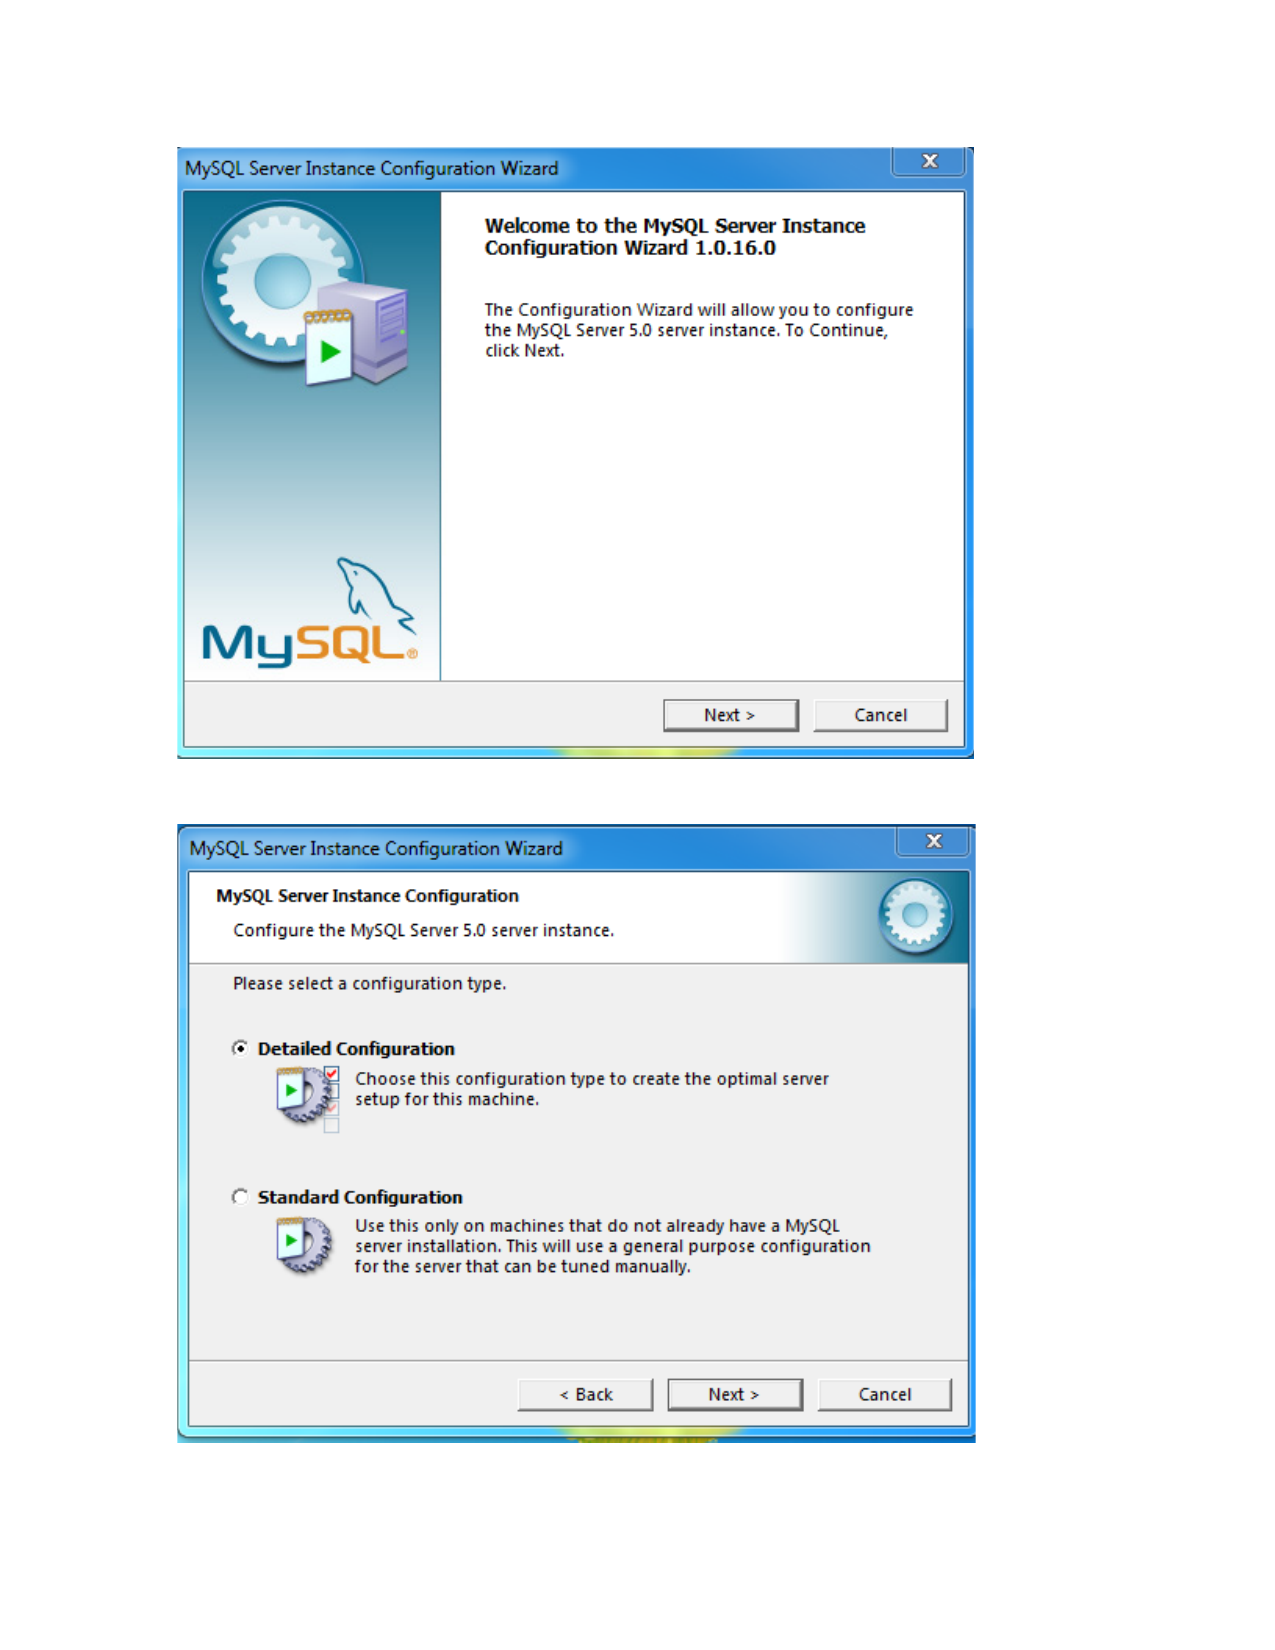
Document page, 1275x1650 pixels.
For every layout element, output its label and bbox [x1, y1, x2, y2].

picture [177, 147, 974, 759]
picture [177, 824, 976, 1443]
